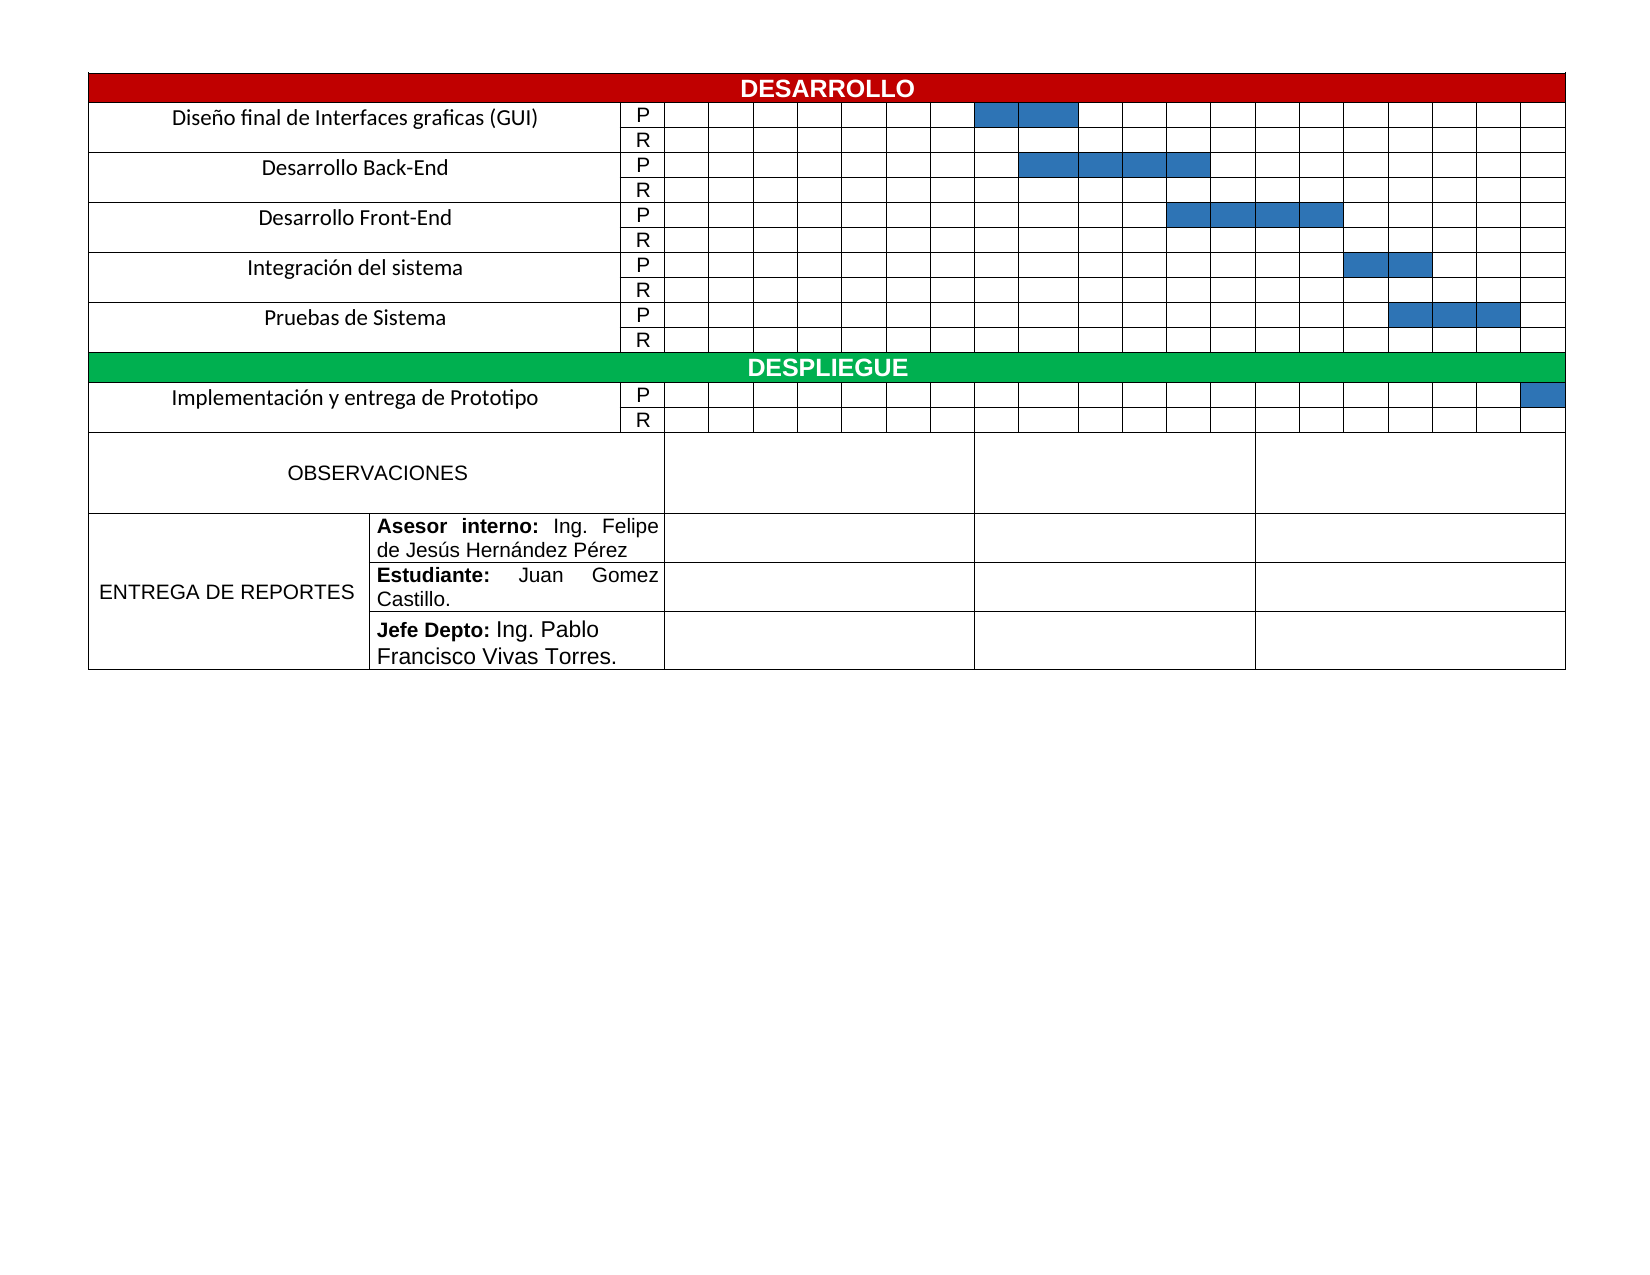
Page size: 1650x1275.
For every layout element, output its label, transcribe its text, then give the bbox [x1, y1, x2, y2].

table_cell [1389, 103, 1432, 127]
table_cell [1300, 228, 1343, 252]
table_cell OBSERVACIONES [89, 433, 664, 513]
table_cell [1521, 328, 1565, 352]
table_cell [1079, 103, 1122, 127]
table_cell [931, 408, 974, 432]
table_cell [1477, 328, 1520, 352]
table_cell [754, 228, 797, 252]
table_cell [975, 328, 1018, 352]
table_cell [1433, 203, 1476, 227]
table_cell P [621, 203, 664, 227]
table_cell [1344, 128, 1388, 152]
table_cell [798, 153, 841, 177]
table_cell P [621, 253, 664, 277]
table_cell R [621, 328, 664, 352]
table_cell [665, 203, 708, 227]
table_cell [1433, 128, 1476, 152]
table_cell [754, 178, 797, 202]
table_cell [842, 328, 886, 352]
table_cell [709, 153, 753, 177]
table_cell [1123, 408, 1166, 432]
table_cell [1256, 203, 1299, 227]
table_cell [798, 103, 841, 127]
table_cell [1477, 303, 1520, 327]
table_cell DESPLIEGUE [89, 353, 1565, 382]
table_cell [798, 278, 841, 302]
table_cell [1344, 103, 1388, 127]
table_cell [887, 383, 930, 407]
table_cell [1167, 128, 1210, 152]
table_cell [709, 328, 753, 352]
table_cell [1389, 383, 1432, 407]
table_cell [1123, 303, 1166, 327]
table_cell [1167, 278, 1210, 302]
table_cell R [621, 178, 664, 202]
table_cell [975, 128, 1018, 152]
table_cell [842, 433, 886, 513]
table_cell [1211, 103, 1255, 127]
table_cell [798, 408, 841, 432]
table_cell [709, 103, 753, 127]
table_cell [975, 253, 1018, 277]
table_cell [1389, 153, 1432, 177]
table_cell [798, 128, 841, 152]
table_cell [887, 128, 930, 152]
table_cell [1300, 383, 1343, 407]
table_cell [1256, 514, 1565, 562]
table_cell [798, 178, 841, 202]
table_cell [754, 203, 797, 227]
table_cell [1300, 408, 1343, 432]
table_cell [1211, 228, 1255, 252]
table_cell [842, 303, 886, 327]
table_cell [1477, 278, 1520, 302]
table_cell [1344, 383, 1388, 407]
table_cell P [621, 103, 664, 127]
table_cell [931, 303, 974, 327]
table_cell [1167, 178, 1210, 202]
table_cell [887, 203, 930, 227]
table_cell [754, 278, 797, 302]
table_cell [1344, 303, 1388, 327]
table_cell Estudiante: Juan Gomez Castillo. [370, 563, 664, 611]
table_cell [1433, 153, 1476, 177]
table_cell [1123, 328, 1166, 352]
table_cell [665, 563, 974, 611]
table_cell [931, 253, 974, 277]
table_cell [709, 203, 753, 227]
table_cell [1079, 178, 1122, 202]
table_cell [1079, 153, 1122, 177]
table_cell [1477, 383, 1520, 407]
table_cell [709, 303, 753, 327]
table_cell [709, 128, 753, 152]
table_cell [975, 383, 1018, 407]
table_cell [665, 433, 709, 513]
table_cell [1389, 408, 1432, 432]
table_cell [1521, 408, 1565, 432]
table_cell [975, 178, 1018, 202]
table_cell [931, 103, 974, 127]
table_cell [887, 253, 930, 277]
table_cell [665, 103, 708, 127]
table_cell [1256, 128, 1299, 152]
table_cell [1079, 128, 1122, 152]
table_cell Pruebas de Sistema [89, 303, 620, 352]
table_cell P [621, 303, 664, 327]
table_cell [1019, 203, 1078, 227]
table_cell [1167, 303, 1210, 327]
table_cell [665, 278, 708, 302]
table_cell [754, 383, 797, 407]
table_cell [1344, 278, 1388, 302]
table_cell [1079, 203, 1122, 227]
table_cell Implementación y entrega de Prototipo [89, 383, 620, 432]
table_cell [1123, 153, 1166, 177]
table_cell [1477, 178, 1520, 202]
table_cell [842, 128, 886, 152]
table_cell [1299, 433, 1344, 513]
table_cell [1211, 328, 1255, 352]
table_cell [1167, 228, 1210, 252]
table_cell [754, 253, 797, 277]
table_cell [1019, 178, 1078, 202]
table_cell [1167, 408, 1210, 432]
table_cell [1344, 153, 1388, 177]
table_cell [665, 328, 708, 352]
table_cell [665, 383, 708, 407]
table_cell [886, 433, 930, 513]
table_cell P [621, 383, 664, 407]
table_cell [842, 408, 886, 432]
table_cell [1211, 278, 1255, 302]
table_cell [931, 203, 974, 227]
table_cell [1123, 253, 1166, 277]
table_cell [1521, 612, 1565, 669]
table_cell [1256, 408, 1299, 432]
table_cell [665, 178, 708, 202]
table_cell [1256, 383, 1299, 407]
table_cell [1521, 128, 1565, 152]
table_cell [1521, 303, 1565, 327]
table_cell [1256, 178, 1299, 202]
table_cell DESARROLLO [89, 74, 1565, 102]
table_cell [1166, 433, 1211, 513]
table_cell [1019, 153, 1078, 177]
table_cell [1019, 103, 1078, 127]
table_cell R [621, 408, 664, 432]
table_cell [665, 408, 708, 432]
table_cell [753, 433, 797, 513]
table_cell [1344, 433, 1565, 513]
table_cell [1477, 103, 1520, 127]
table_cell [1167, 103, 1210, 127]
table_cell [1019, 383, 1078, 407]
table_cell ENTREGA DE REPORTES [89, 514, 369, 669]
table_cell [1019, 128, 1078, 152]
table_cell [975, 228, 1018, 252]
table_cell [1433, 303, 1476, 327]
table_cell [931, 153, 974, 177]
table_cell [1079, 228, 1122, 252]
table_cell [842, 203, 886, 227]
table_cell [754, 153, 797, 177]
table_cell [1019, 253, 1078, 277]
table_cell [1211, 153, 1255, 177]
table_cell [1256, 433, 1299, 513]
table_cell [1123, 228, 1166, 252]
table_cell [887, 408, 930, 432]
table_cell [1521, 253, 1565, 277]
table_cell [1344, 328, 1388, 352]
table_cell [665, 303, 708, 327]
table_cell [1433, 278, 1476, 302]
table_cell [931, 278, 974, 302]
table_cell [798, 383, 841, 407]
table_cell [1256, 153, 1299, 177]
table_cell P [621, 153, 664, 177]
table_cell Diseño final de Interfaces graficas (GUI) [89, 103, 620, 152]
table_cell [975, 563, 1255, 611]
table_cell [1256, 228, 1299, 252]
table_cell [887, 328, 930, 352]
table_cell [1167, 153, 1210, 177]
table_cell [1477, 408, 1520, 432]
table_cell [1211, 303, 1255, 327]
table_cell [1477, 612, 1521, 669]
table_cell [887, 153, 930, 177]
table_cell [1123, 383, 1166, 407]
table_cell [798, 303, 841, 327]
table_cell [1433, 328, 1476, 352]
table_cell [887, 228, 930, 252]
table_cell [1167, 253, 1210, 277]
table_cell [1389, 228, 1432, 252]
table_cell [1211, 408, 1255, 432]
table_cell [1477, 153, 1520, 177]
table_cell [1019, 278, 1078, 302]
table_cell [665, 253, 708, 277]
table_cell [842, 228, 886, 252]
table_cell [798, 253, 841, 277]
table_cell [1256, 278, 1299, 302]
table_cell [1389, 303, 1432, 327]
table_cell [798, 433, 842, 513]
table_cell [1123, 178, 1166, 202]
table_cell [1300, 253, 1343, 277]
table_cell [1344, 178, 1388, 202]
table_cell [754, 408, 797, 432]
table_cell [975, 103, 1018, 127]
table_cell [709, 228, 753, 252]
table_cell Integración del sistema [89, 253, 620, 302]
table_cell [1123, 103, 1166, 127]
table_cell [1477, 128, 1520, 152]
table_cell [1256, 612, 1299, 669]
table_cell [1079, 408, 1122, 432]
table_cell [1079, 303, 1122, 327]
table_cell [709, 278, 753, 302]
table_cell [1477, 203, 1520, 227]
table_cell [1019, 303, 1078, 327]
table_cell [1123, 278, 1166, 302]
table_cell Asesor interno: Ing. Felipe de Jesús Hernández Pérez [370, 514, 664, 562]
table_cell [842, 383, 886, 407]
table_cell [1167, 383, 1210, 407]
table_cell [887, 103, 930, 127]
table_cell [1300, 178, 1343, 202]
table_cell [1256, 563, 1565, 611]
table_cell [1521, 103, 1565, 127]
table_cell [1433, 103, 1476, 127]
table_cell [975, 303, 1018, 327]
table_cell [1300, 128, 1343, 152]
table_cell [1300, 103, 1343, 127]
table_cell R [621, 128, 664, 152]
table_cell [1433, 228, 1476, 252]
table_cell [842, 178, 886, 202]
table_cell [665, 128, 708, 152]
table_cell [709, 178, 753, 202]
table_cell [931, 128, 974, 152]
table_cell [709, 433, 753, 513]
table_cell [1123, 203, 1166, 227]
table_cell [1019, 433, 1078, 513]
table_cell [754, 328, 797, 352]
table_cell [930, 433, 974, 513]
table_cell [754, 103, 797, 127]
table_cell [975, 153, 1018, 177]
table_cell [931, 383, 974, 407]
table_cell [1079, 383, 1122, 407]
table_cell [1078, 433, 1122, 513]
table_cell [1433, 383, 1476, 407]
table_cell [754, 128, 797, 152]
table_cell [1477, 253, 1520, 277]
table_cell [1389, 278, 1432, 302]
table_cell [1079, 253, 1122, 277]
table_cell [1521, 203, 1565, 227]
table_cell [1167, 203, 1210, 227]
table_cell [1344, 253, 1388, 277]
table_cell [1211, 128, 1255, 152]
table_cell [1300, 153, 1343, 177]
table_cell [931, 228, 974, 252]
table_cell [1389, 328, 1432, 352]
table_cell [1299, 612, 1477, 669]
table_cell [1521, 178, 1565, 202]
table_cell [842, 153, 886, 177]
table_cell [1079, 278, 1122, 302]
table_cell [1256, 103, 1299, 127]
table_cell [887, 178, 930, 202]
table_cell [1521, 278, 1565, 302]
table_cell [1477, 228, 1520, 252]
table_cell [1389, 253, 1432, 277]
table_cell [1344, 203, 1388, 227]
table_cell [1521, 228, 1565, 252]
table_cell [1256, 328, 1299, 352]
table_cell [887, 303, 930, 327]
table_cell [1211, 433, 1255, 513]
table_cell R [621, 228, 664, 252]
table_cell [665, 153, 708, 177]
table_cell [975, 203, 1018, 227]
table_cell [1344, 408, 1388, 432]
table_cell [1167, 328, 1210, 352]
table_cell [975, 514, 1255, 562]
table_cell [1521, 153, 1565, 177]
table_cell [1389, 178, 1432, 202]
table_cell R [621, 278, 664, 302]
table_cell [1211, 383, 1255, 407]
table_cell [931, 178, 974, 202]
table_cell [1019, 408, 1078, 432]
table_cell [842, 253, 886, 277]
table_cell Desarrollo Back-End [89, 153, 620, 202]
table_cell [709, 253, 753, 277]
table_cell [975, 278, 1018, 302]
table_cell [1300, 278, 1343, 302]
table_cell [931, 328, 974, 352]
table_cell [665, 228, 708, 252]
table_cell [1300, 303, 1343, 327]
table_cell [1211, 203, 1255, 227]
table_cell [709, 408, 753, 432]
table_cell [1019, 228, 1078, 252]
table_cell [1211, 253, 1255, 277]
table_cell [1256, 253, 1299, 277]
table_cell [1433, 178, 1476, 202]
table_cell [709, 383, 753, 407]
table_cell [842, 103, 886, 127]
table_cell [1256, 303, 1299, 327]
table_cell [665, 514, 974, 562]
table_cell [975, 408, 1018, 432]
table_cell [975, 612, 1255, 669]
table_cell [665, 612, 974, 669]
table_cell [1344, 228, 1388, 252]
table_cell [1389, 128, 1432, 152]
table_cell [798, 328, 841, 352]
table_cell [754, 303, 797, 327]
table_cell [798, 203, 841, 227]
table_cell [798, 228, 841, 252]
table_cell [1123, 128, 1166, 152]
table_cell [1300, 203, 1343, 227]
table_cell Jefe Depto: Ing. Pablo Francisco Vivas Torres. [370, 612, 664, 669]
table_cell [1433, 408, 1476, 432]
table_cell [1433, 253, 1476, 277]
table_cell [1389, 203, 1432, 227]
table_cell [1079, 328, 1122, 352]
table_cell [1521, 383, 1565, 407]
table_cell [887, 278, 930, 302]
table_cell Desarrollo Front-End [89, 203, 620, 252]
table_cell [1122, 433, 1166, 513]
table_cell [1300, 328, 1343, 352]
table_cell [975, 433, 1019, 513]
table_cell [842, 278, 886, 302]
table_cell [1211, 178, 1255, 202]
table_cell [1019, 328, 1078, 352]
